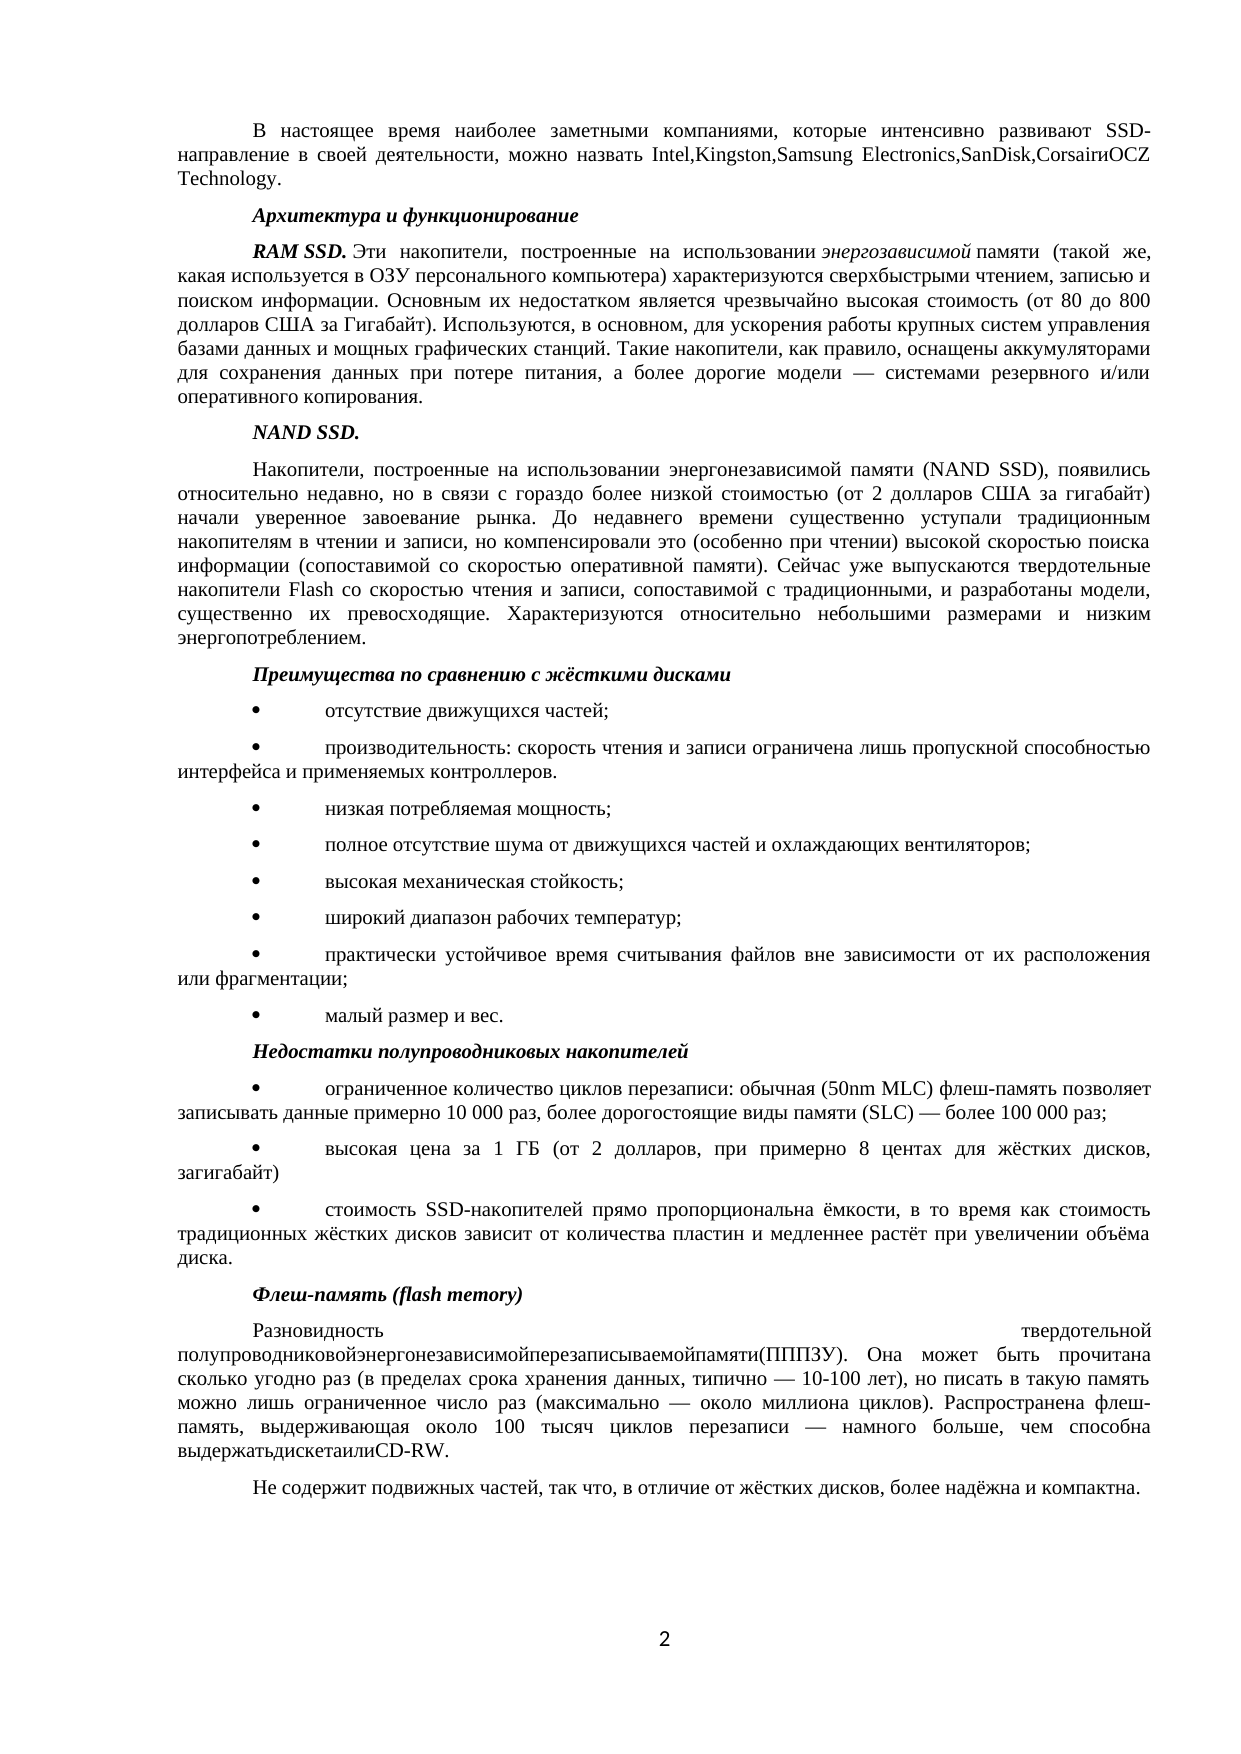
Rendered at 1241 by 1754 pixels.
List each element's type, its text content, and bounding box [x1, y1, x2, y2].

text Накопители, построенные на использовании энергонезависимой памяти (NAND SSD), появились относительно недавно, но в связи с гораздо более низкой стоимостью (от 2 долларов США за гигабайт) начали уверенное завоевание рынка. До недавнего времени существенно уступали традиционным накопителям в чтении и записи, но компенсировали это (особенно при чтении) высокой скоростью поиска информации (сопоставимой со скоростью оперативной памяти). Сейчас уже выпускаются твердотельные накопители Flash со скоростью чтения и записи, сопоставимой с традиционными, и разработаны модели, существенно их превосходящие. Характеризуются относительно небольшими размерами и низким энергопотреблением. [177, 457, 1152, 649]
list отсутствие движущихся частей; [177, 698, 1152, 722]
text NAND SSD. [177, 420, 1152, 444]
text Преимущества по сравнению с жёсткими дисками [177, 662, 1152, 686]
text Флеш-память (flash memory) [177, 1282, 1152, 1306]
list широкий диапазон рабочих температур; [177, 905, 1152, 929]
text Разновидность твердотельной полупроводниковойэнергонезависимойперезаписываемойпамяти(ПППЗУ). Она может быть прочитана сколько угодно раз (в пределах срока хранения данных, типично — 10-100 лет), но писать в такую память можно лишь ограниченное число раз (максимально — около миллиона циклов). Распространена флеш-память, выдерживающая около 100 тысяч циклов перезаписи — намного больше, чем способна выдержатьдискетаилиCD-RW. [177, 1318, 1152, 1462]
text Архитектура и функционирование [177, 203, 1152, 227]
list практически устойчивое время считывания файлов вне зависимости от их расположения или фрагментации; [177, 942, 1152, 990]
list производительность: скорость чтения и записи ограничена лишь пропускной способностью интерфейса и применяемых контроллеров. [177, 735, 1152, 783]
list полное отсутствие шума от движущихся частей и охлаждающих вентиляторов; [177, 832, 1152, 856]
text Недостатки полупроводниковых накопителей [177, 1039, 1152, 1063]
list малый размер и вес. [177, 1002, 1152, 1027]
text В настоящее время наиболее заметными компаниями, которые интенсивно развивают SSD-направление в своей деятельности, можно назвать Intel,Kingston,Samsung Electronics,SanDisk,CorsairиOCZ Technology. [177, 118, 1152, 190]
text RAM SSD. Эти накопители, построенные на использовании энергозависимой памяти (такой же, какая используется в ОЗУ персонального компьютера) характеризуются сверхбыстрыми чтением, записью и поиском информации. Основным их недостатком является чрезвычайно высокая стоимость (от 80 до 800 долларов США за Гигабайт). Используются, в основном, для ускорения работы крупных систем управления базами данных и мощных графических станций. Такие накопители, как правило, оснащены аккумуляторами для сохранения данных при потере питания, а более дорогие модели — системами резервного и/или оперативного копирования. [177, 239, 1152, 408]
list ограниченное количество циклов перезаписи: обычная (50nm MLC) флеш-память позволяет записывать данные примерно 10 000 раз, более дорогостоящие виды памяти (SLC) — более 100 000 раз; [177, 1076, 1152, 1124]
list высокая механическая стойкость; [177, 869, 1152, 893]
list низкая потребляемая мощность; [177, 796, 1152, 820]
text Не содержит подвижных частей, так что, в отличие от жёстких дисков, более надёжна и компактна. [177, 1475, 1152, 1499]
list высокая цена за 1 ГБ (от 2 долларов, при примерно 8 центах для жёстких дисков, загигабайт) [177, 1136, 1152, 1184]
list стоимость SSD-накопителей прямо пропорциональна ёмкости, в то время как стоимость традиционных жёстких дисков зависит от количества пластин и медленнее растёт при увеличении объёма диска. [177, 1197, 1152, 1269]
